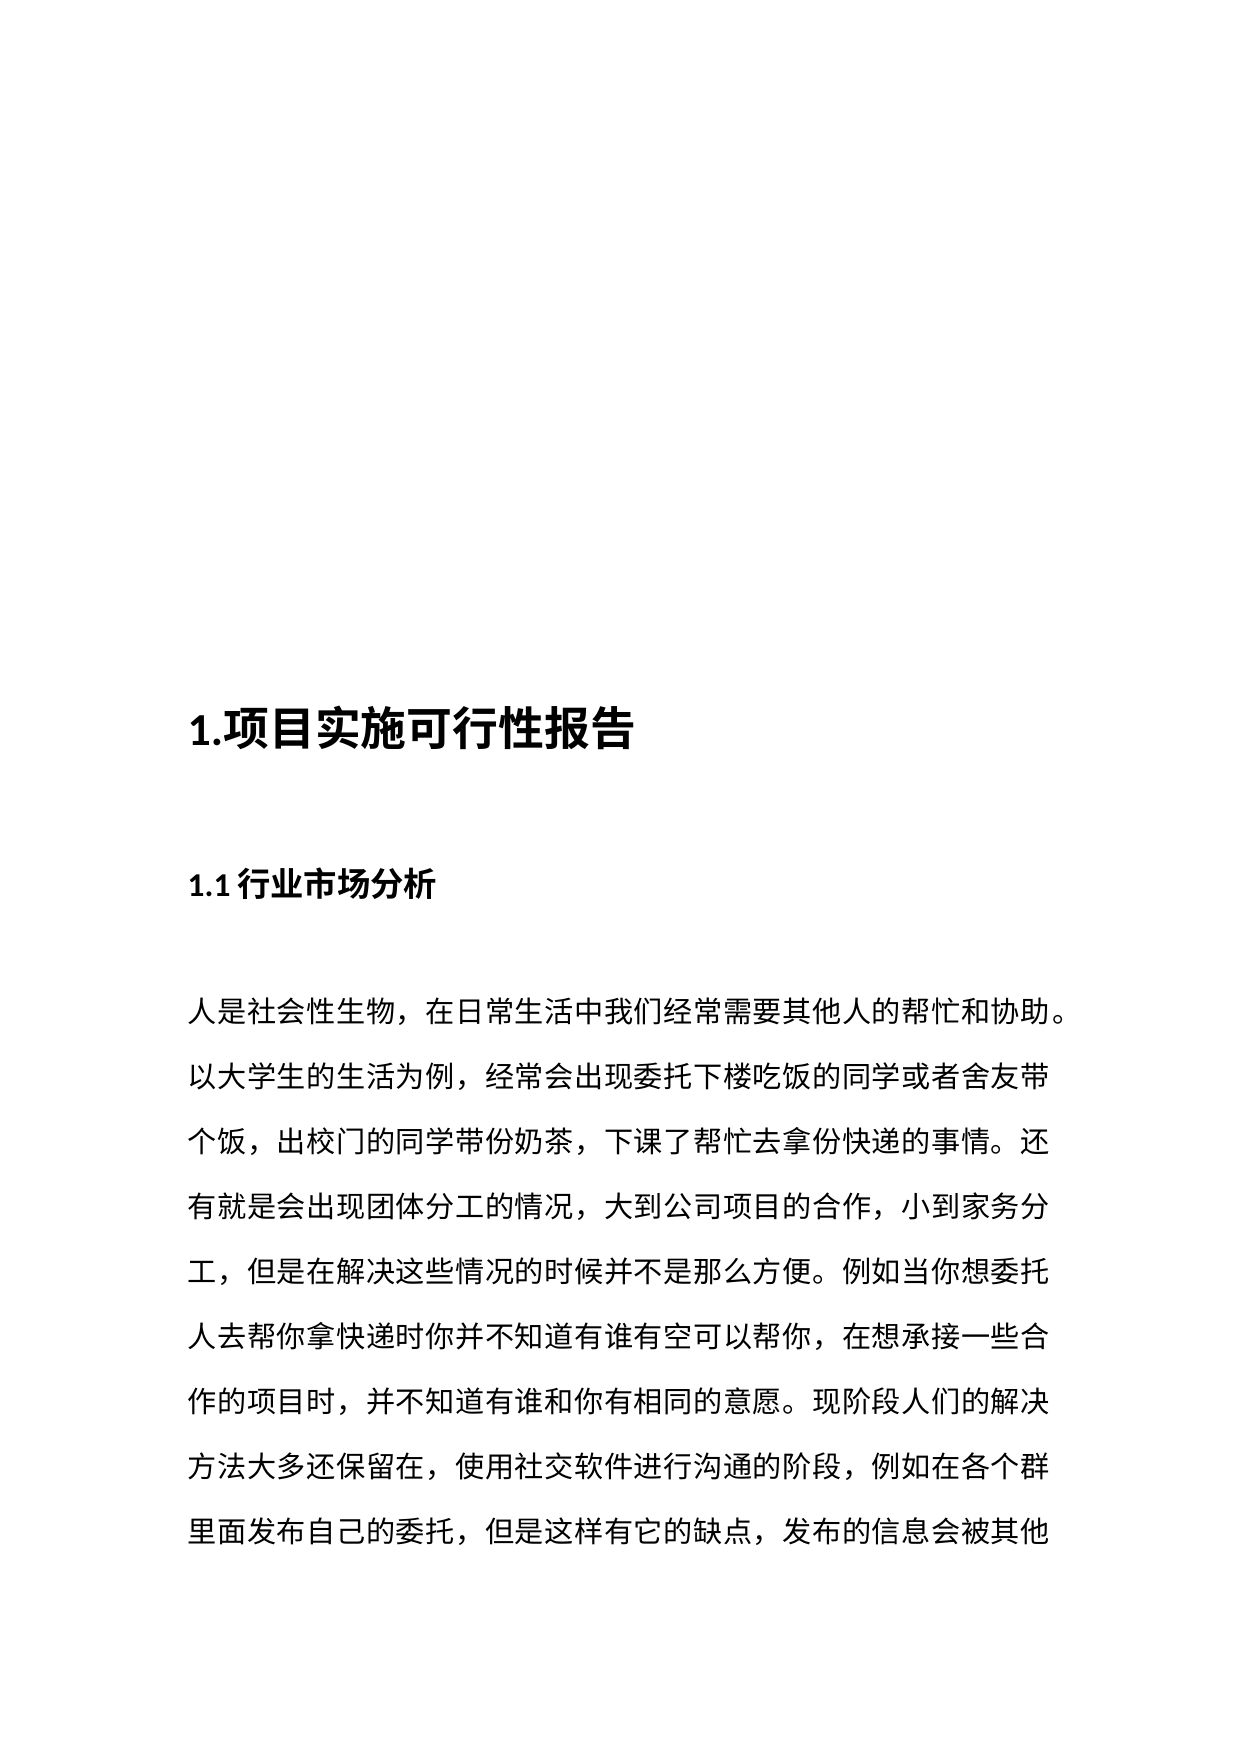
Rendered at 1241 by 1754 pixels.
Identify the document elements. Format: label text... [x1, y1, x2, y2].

subtitle 1.1行业市场分析 [187, 849, 1053, 914]
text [187, 977, 1053, 1562]
subtitle 1.项目实施可行性报告 [187, 677, 1053, 774]
